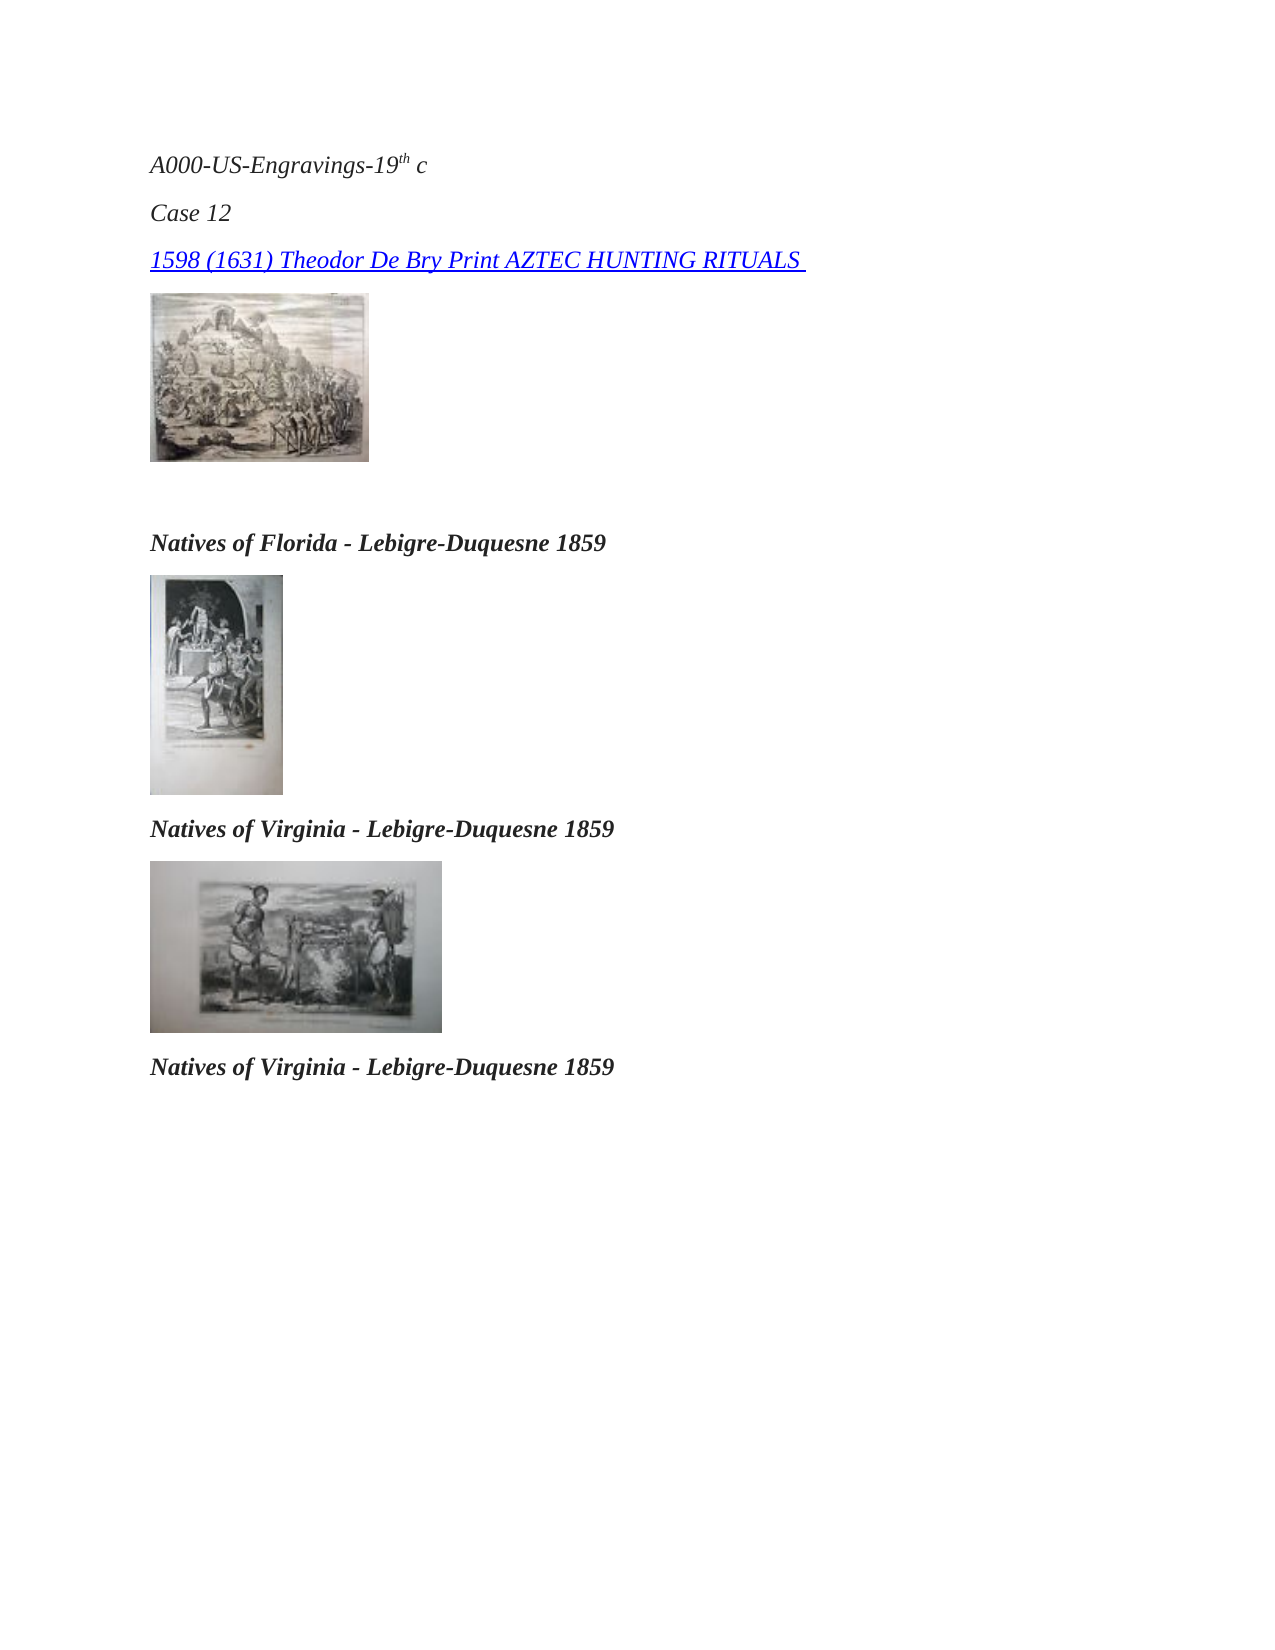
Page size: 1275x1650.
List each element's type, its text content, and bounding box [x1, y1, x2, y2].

picture [150, 861, 442, 1033]
text 1598 (1631) Theodor De Bry Print AZTEC HUNTING RITUALS [150, 245, 1125, 274]
text Natives of Florida - Lebigre-Duquesne 1859 [150, 528, 1125, 557]
text Natives of Virginia - Lebigre-Duquesne 1859 [150, 1052, 1125, 1080]
picture [150, 575, 283, 795]
picture [150, 293, 369, 462]
text Natives of Virginia - Lebigre-Duquesne 1859 [150, 814, 1125, 843]
text Case 12 [150, 198, 1125, 226]
text A000-US-Engravings-19th c [150, 150, 1125, 179]
